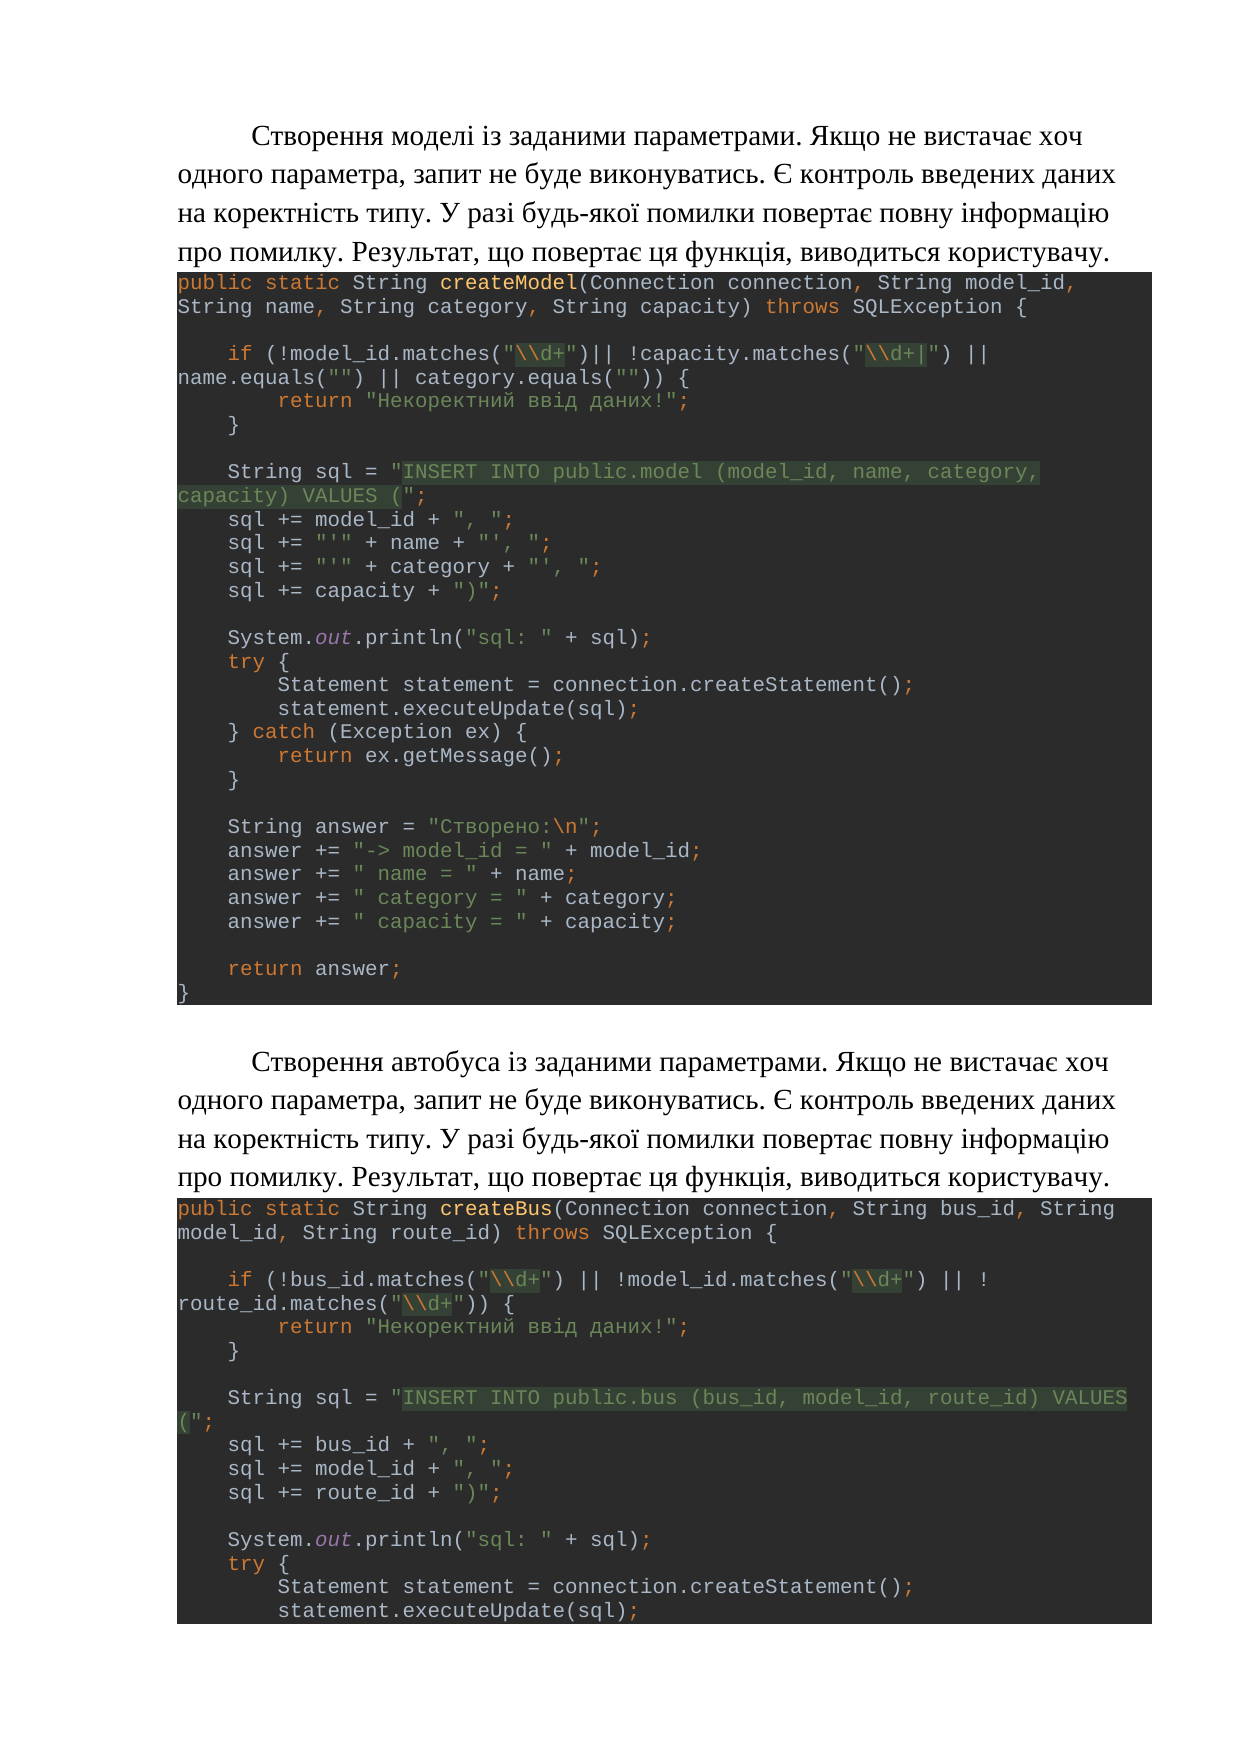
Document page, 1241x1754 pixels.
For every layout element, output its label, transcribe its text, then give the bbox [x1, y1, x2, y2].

text Створення моделі із заданими параметрами. Якщо не вистачає хоч одного параметра, запит не буде виконуватись. Є контроль введених даних на коректність типу. У разі будь-якої помилки повертає повну інформацію про помилку. Результат, що повертає ця функція, виводиться користувачу. [177, 118, 1152, 267]
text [177, 1198, 1152, 1624]
text public static String createModel(Connection connection, String model_id, String name, String category, String capacity) throws SQLException { if (!model_id.matches("\\d+")|| !capacity.matches("\\d+|") || name.equals("") || category.equals("")) { return "Некоректний ввід даних!"; } String sql = "INSERT INTO public.model (model_id, name, category, capacity) VALUES ("; sql += model_id + ", "; sql += "'" + name + "', "; sql += "'" + category + "', "; sql += capacity + ")"; System.out.println("sql: " + sql); try { Statement statement = connection.createStatement(); statement.executeUpdate(sql); } catch (Exception ex) { return ex.getMessage(); } String answer = "Створено:\n"; answer += "-> model_id = " + model_id; answer += " name = " + name; answer += " category = " + category; answer += " capacity = " + capacity; return answer; } [177, 272, 1152, 1005]
text Створення автобуса із заданими параметрами. Якщо не вистачає хоч одного параметра, запит не буде виконуватись. Є контроль введених даних на коректність типу. У разі будь-якої помилки повертає повну інформацію про помилку. Результат, що повертає ця функція, виводиться користувачу. [177, 1044, 1152, 1193]
